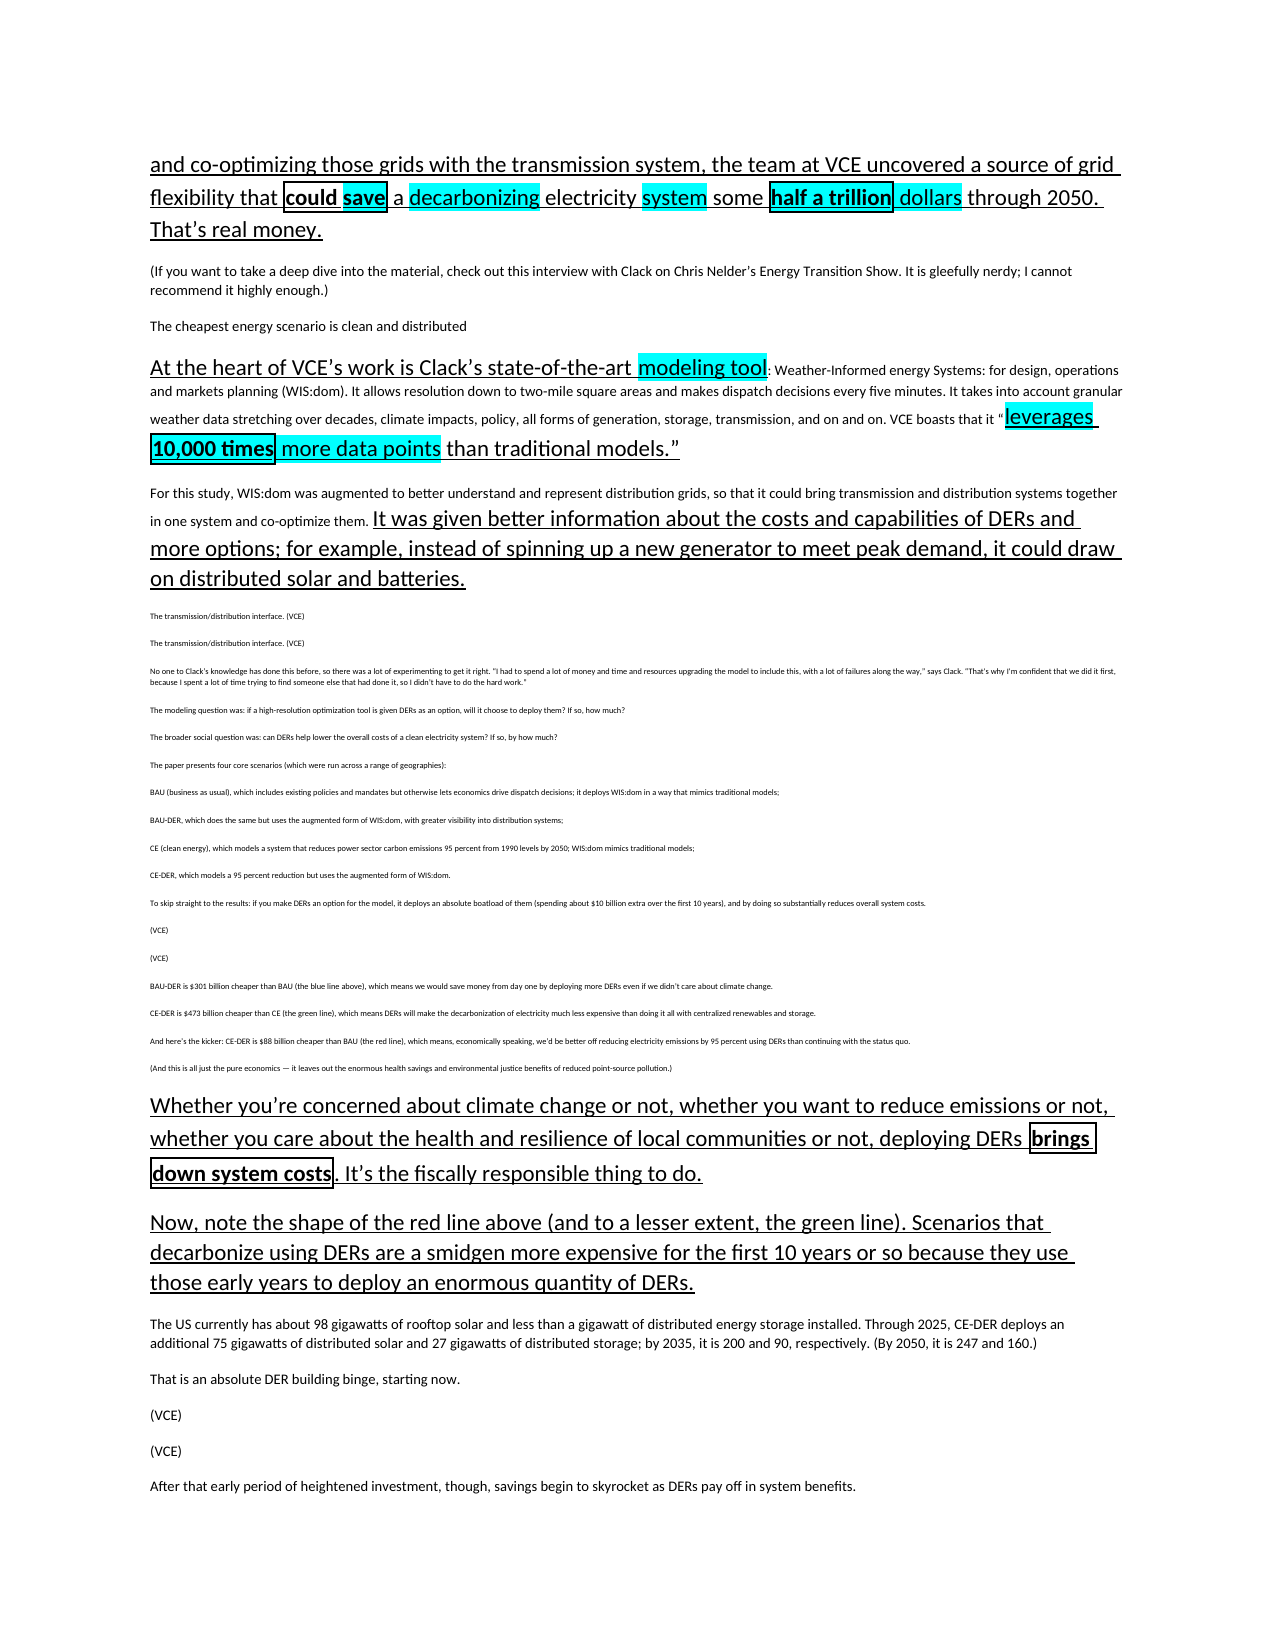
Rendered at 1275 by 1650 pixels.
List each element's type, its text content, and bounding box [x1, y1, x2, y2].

text Now, note the shape of the red line above (and to a lesser extent, the green line). Scenarios that decarbonize using DERs are a smidgen more expensive for the first 10 years or so because they use those early years to deploy an enormous quantity of DERs. [150, 1208, 1125, 1296]
text (VCE) [150, 1442, 1125, 1460]
text (VCE) [150, 1406, 1125, 1424]
text After that early period of heightened investment, though, savings begin to skyrocket as DERs pay off in system benefits. [150, 1478, 1125, 1496]
text The US currently has about 98 gigawatts of rooftop solar and less than a gigawatt of distributed energy storage installed. Through 2025, CE-DER deploys an additional 75 gigawatts of distributed solar and 27 gigawatts of distributed storage; by 2035, it is 200 and 90, respectively. (By 2050, it is 247 and 160.) [150, 1315, 1125, 1352]
text That is an absolute DER building binge, starting now. [150, 1370, 1125, 1388]
text The cheapest energy scenario is clean and distributed [150, 317, 1125, 334]
text At the heart of VCE’s work is Clack’s state-of-the-art modeling tool: Weather-Informed energy Systems: for design, operations and markets planning (WIS:dom). It allows resolution down to two-mile square areas and makes dispatch decisions every five minutes. It takes into account granular weather data stretching over decades, climate impacts, policy, all forms of generation, storage, transmission, and on and on. VCE boasts that it “leverages 10,000 times more data points than traditional models.” [150, 353, 1125, 465]
text Whether you’re concerned about climate change or not, whether you want to reduce emissions or not, whether you care about the health and resilience of local communities or not, deploying DERs brings down system costs. It’s the fiscally responsible thing to do. [150, 1091, 1125, 1189]
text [150, 150, 1125, 243]
text For this study, WIS:dom was augmented to better understand and represent distribution grids, so that it could bring transmission and distribution systems together in one system and co-optimize them. It was given better information about the costs and capabilities of DERs and more options; for example, instead of spinning up a new generator to meet peak demand, it could draw on distributed solar and batteries. [150, 484, 1125, 592]
text (If you want to take a deep dive into the material, check out this interview with Clack on Chris Nelder’s Energy Transition Show. It is gleefully nerdy; I cannot recommend it highly enough.) [150, 262, 1125, 299]
